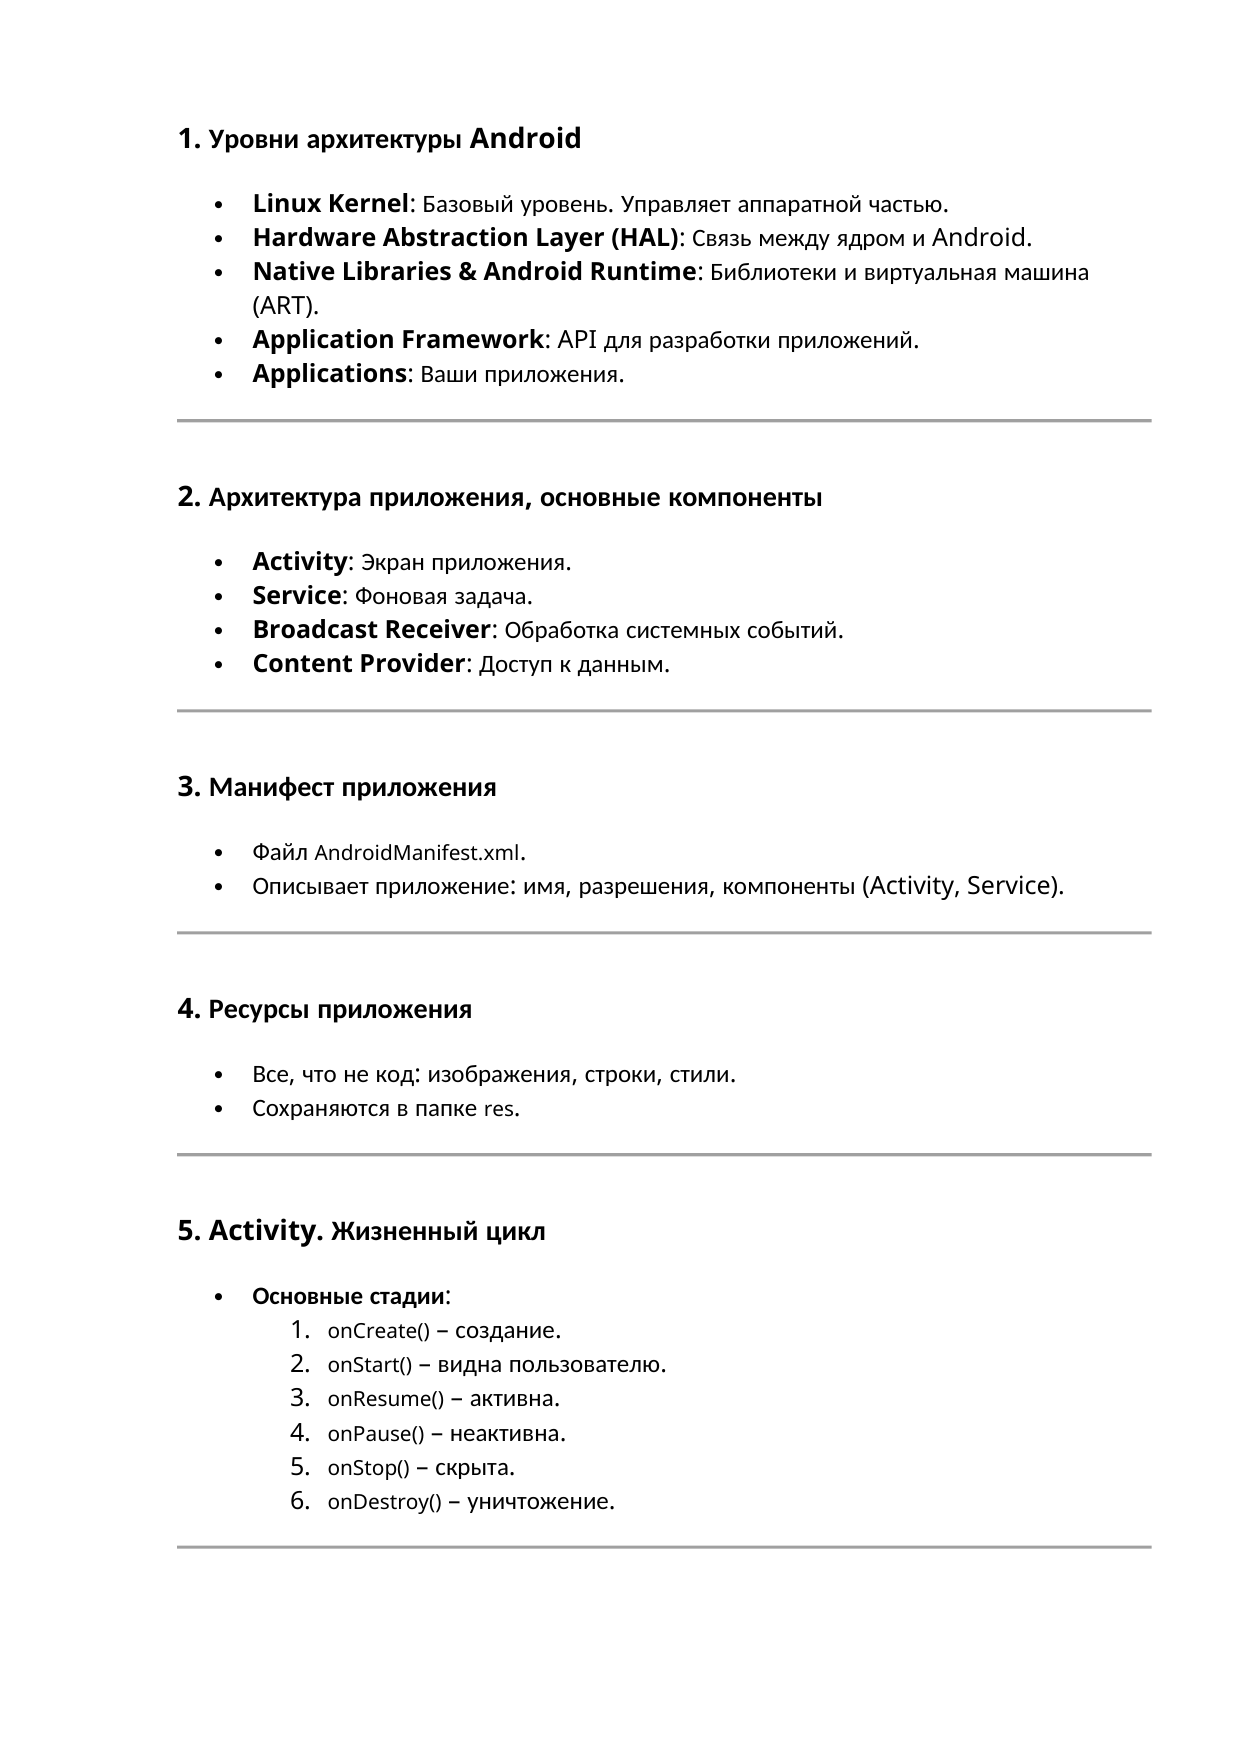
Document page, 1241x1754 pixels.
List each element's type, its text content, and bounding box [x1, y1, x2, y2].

list Native Libraries & Android Runtime: Библиотеки и виртуальная машина (ART). [215, 254, 1152, 322]
list Applications: Ваши приложения. [215, 356, 1152, 390]
text 5. Activity. Жизненный цикл [177, 1210, 1152, 1249]
list Service: Фоновая задача. [215, 578, 1152, 612]
list Application Framework: API для разработки приложений. [215, 322, 1152, 356]
list onPause() – неактивна. [290, 1414, 1152, 1448]
list onResume() – активна. [290, 1380, 1152, 1414]
list Content Provider: Доступ к данным. [215, 646, 1152, 680]
list Linux Kernel: Базовый уровень. Управляет аппаратной частью. [215, 186, 1152, 220]
list onDestroy() – уничтожение. [290, 1482, 1152, 1516]
list Все, что не код: изображения, строки, стили. [215, 1056, 1152, 1090]
text 3. Манифест приложения [177, 766, 1152, 805]
list Hardware Abstraction Layer (HAL): Связь между ядром и Android. [215, 220, 1152, 254]
list Activity: Экран приложения. [215, 544, 1152, 578]
list Broadcast Receiver: Обработка системных событий. [215, 612, 1152, 646]
text 2. Архитектура приложения, основные компоненты [177, 476, 1152, 515]
list Основные стадии: [215, 1278, 1152, 1312]
list onCreate() – создание. [290, 1312, 1152, 1346]
list Сохраняются в папке res. [215, 1090, 1152, 1124]
text 1. Уровни архитектуры Android [177, 118, 1152, 156]
list Описывает приложение: имя, разрешения, компоненты (Activity, Service). [215, 868, 1152, 902]
text 4. Ресурсы приложения [177, 988, 1152, 1027]
list Файл AndroidManifest.xml. [215, 834, 1152, 868]
list onStart() – видна пользователю. [290, 1346, 1152, 1380]
list onStop() – скрыта. [290, 1448, 1152, 1482]
